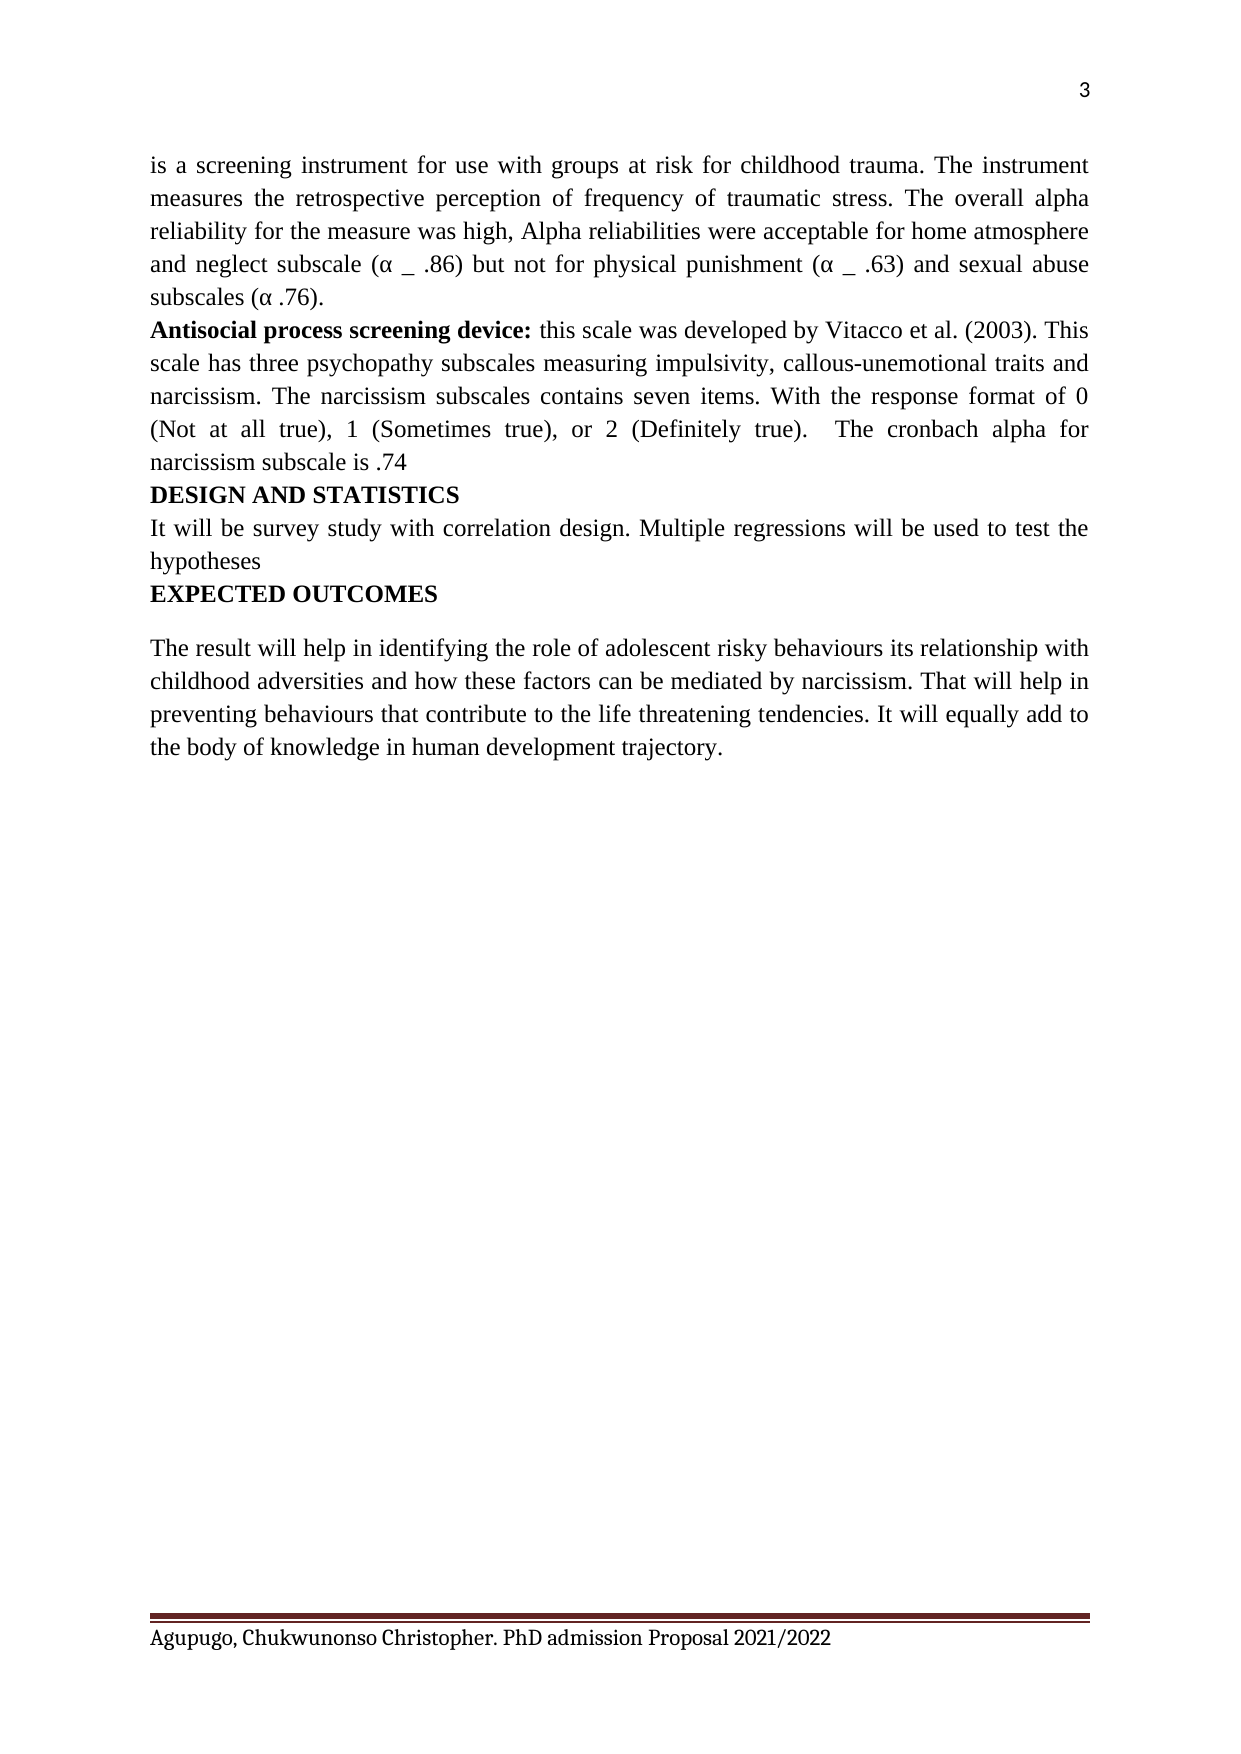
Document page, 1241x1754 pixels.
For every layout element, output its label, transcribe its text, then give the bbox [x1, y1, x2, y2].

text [150, 150, 1090, 311]
text Antisocial process screening device: this scale was developed by Vitacco et al. (2003). This scale has three psychopathy subscales measuring impulsivity, callous-unemotional traits and narcissism. The narcissism subscales contains seven items. With the response format of 0 (Not at all true), 1 (Sometimes true), or 2 (Definitely true). The cronbach alpha for narcissism subscale is .74 [150, 315, 1090, 476]
text DESIGN AND STATISTICS [150, 480, 1090, 509]
text It will be survey study with correlation design. Multiple regressions will be used to test the hypotheses [150, 513, 1090, 575]
text EXPECTED OUTCOMES [150, 579, 1090, 608]
text The result will help in identifying the role of adolescent risky behaviours its relationship with childhood adversities and how these factors can be mediated by narcissism. That will help in preventing behaviours that contribute to the life threatening tendencies. It will equally add to the body of knowledge in human development trajectory. [150, 633, 1090, 761]
